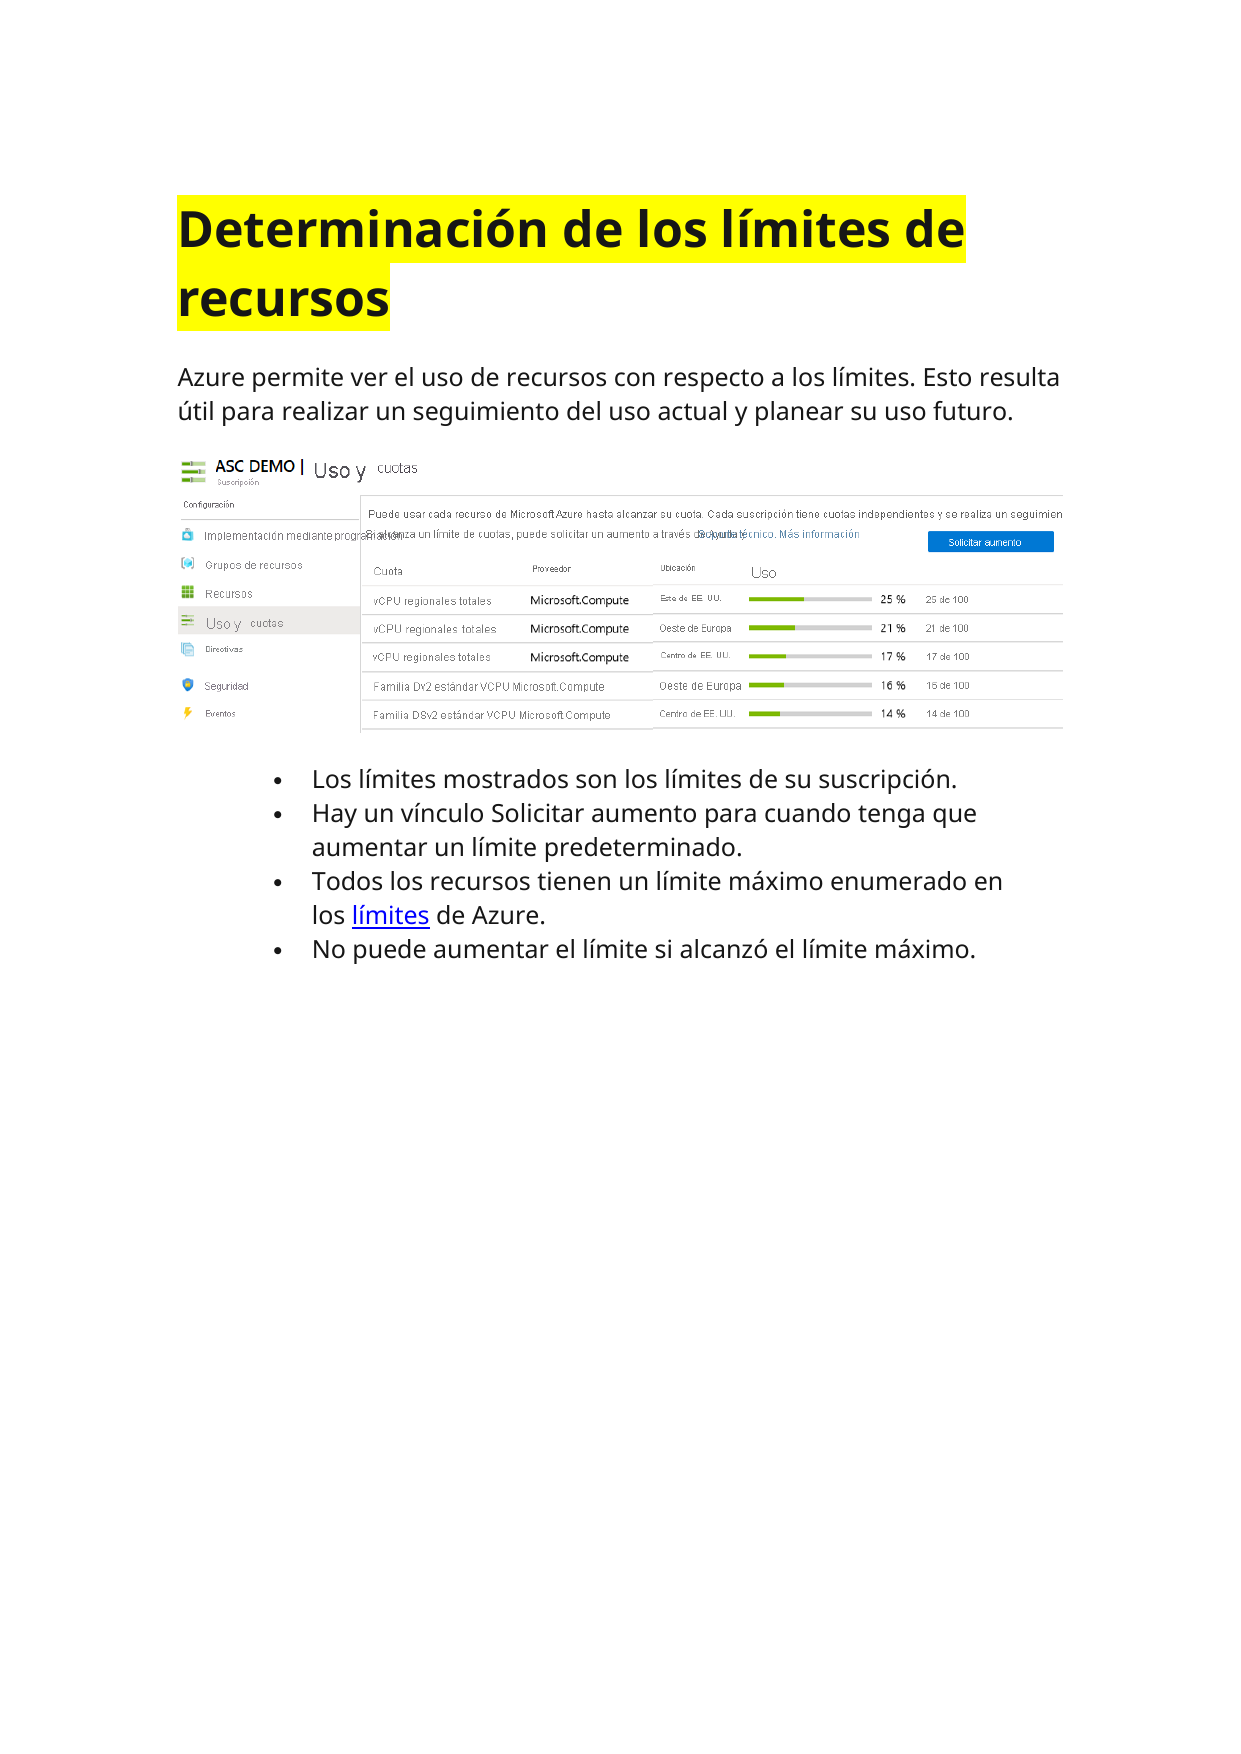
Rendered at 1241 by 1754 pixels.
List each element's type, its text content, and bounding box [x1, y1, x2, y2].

text Azure permite ver el uso de recursos con respecto a los límites. Esto resulta útil para realizar un seguimiento del uso actual y planear su uso futuro. [177, 360, 1063, 428]
picture [177, 457, 1063, 733]
text Determinación de los límites de recursos [177, 194, 1063, 331]
list Todos los recursos tienen un límite máximo enumerado en los límites de Azure. [274, 864, 1063, 932]
list Hay un vínculo Solicitar aumento para cuando tenga que aumentar un límite predeterminado. [274, 796, 1063, 864]
list No puede aumentar el límite si alcanzó el límite máximo. [274, 932, 1063, 966]
list Los límites mostrados son los límites de su suscripción. [274, 762, 1063, 796]
